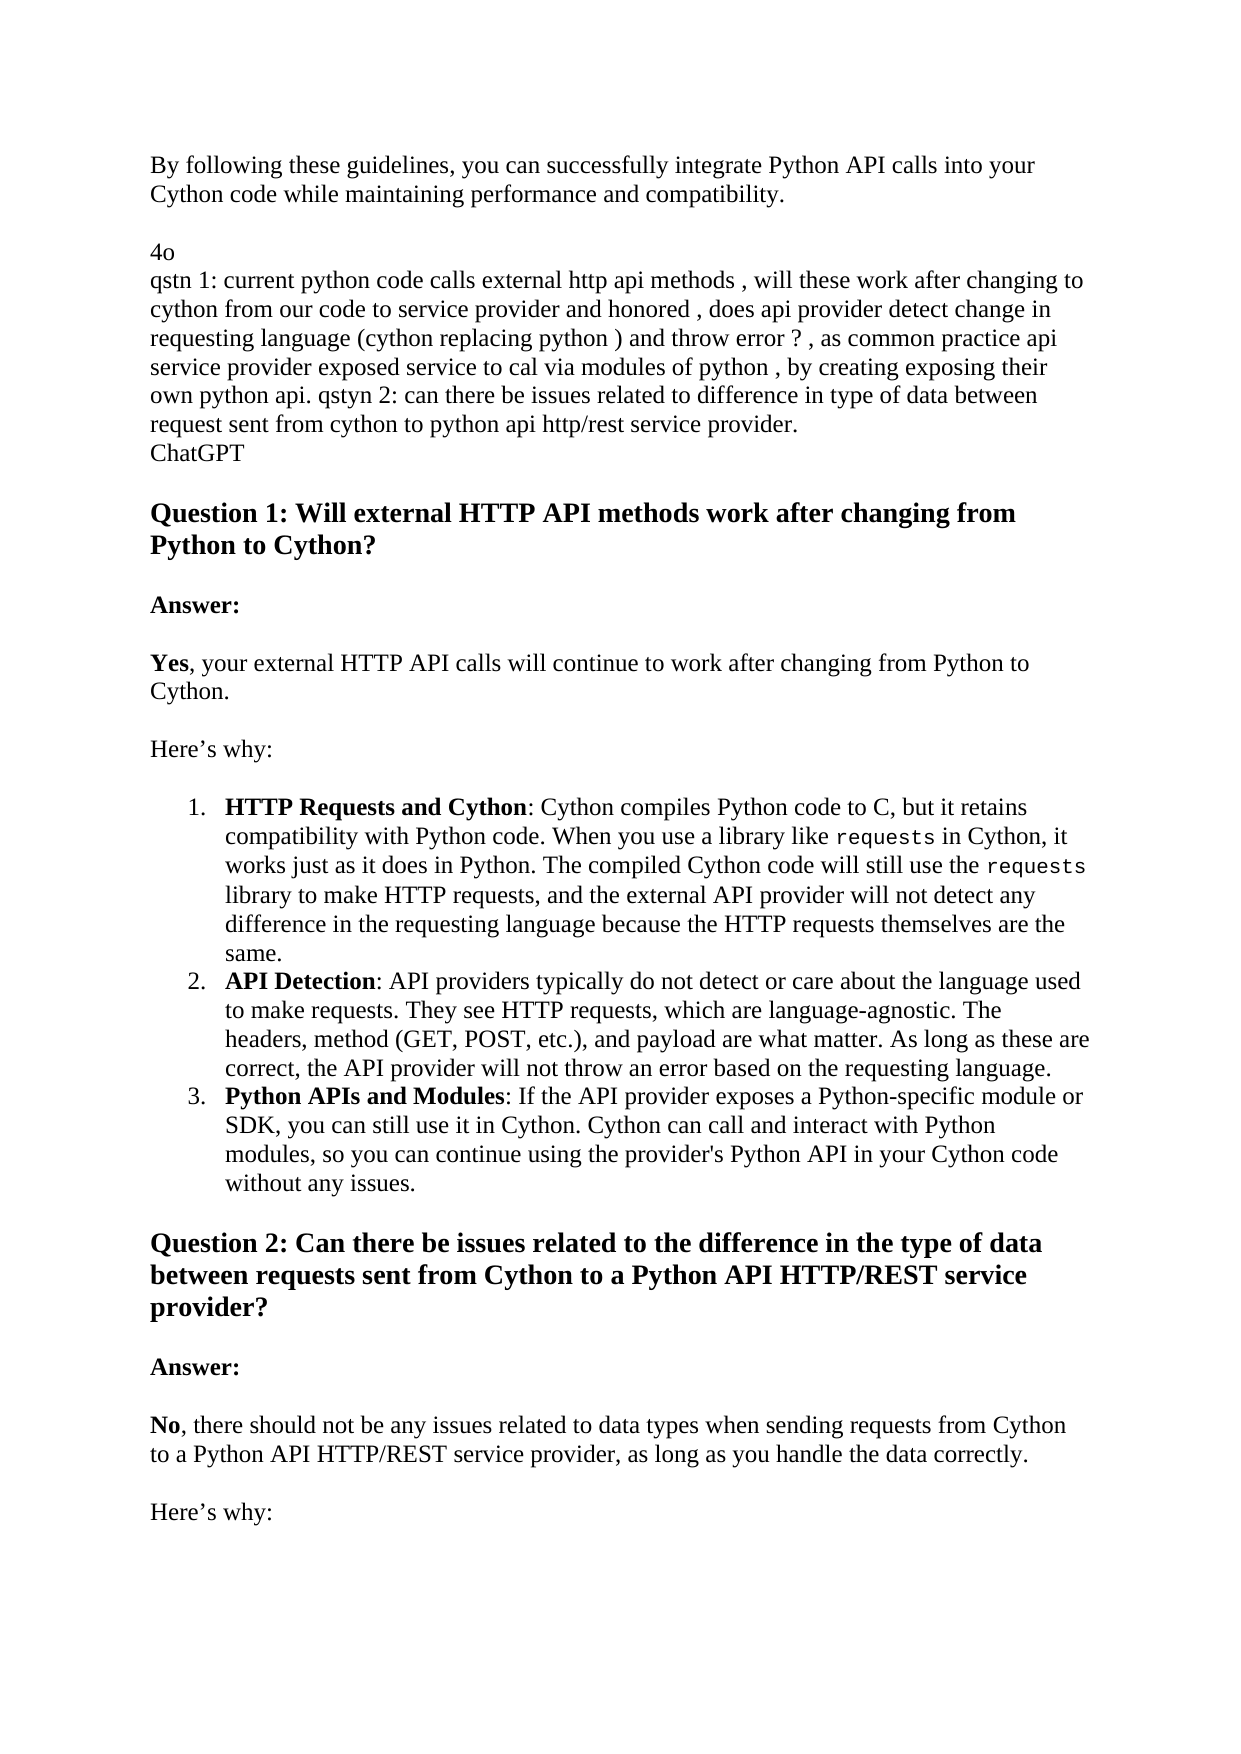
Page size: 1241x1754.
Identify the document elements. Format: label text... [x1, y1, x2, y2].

list API Detection: API providers typically do not detect or care about the language used to make requests. They see HTTP requests, which are language-agnostic. The headers, method (GET, POST, etc.), and payload are what matter. As long as these are correct, the API provider will not throw an error based on the requesting language. [187, 966, 1090, 1081]
text Answer: [150, 590, 1090, 618]
text Question 1: Will external HTTP API methods work after changing from Python to Cython? [150, 496, 1090, 561]
list Python APIs and Modules: If the API provider exposes a Python-specific module or SDK, you can still use it in Cython. Cython can call and interact with Python modules, so you can continue using the provider's Python API in your Cython code without any issues. [187, 1081, 1090, 1196]
text No, there should not be any issues related to data types when sending requests from Cython to a Python API HTTP/REST service provider, as long as you handle the data correctly. [150, 1410, 1090, 1467]
list HTTP Requests and Cython: Cython compiles Python code to C, but it retains compatibility with Python code. When you use a library like requests in Cython, it works just as it does in Python. The compiled Cython code will still use the requests library to make HTTP requests, and the external API provider will not detect any difference in the requesting language because the HTTP requests themselves are the same. [187, 792, 1090, 966]
text Answer: [150, 1352, 1090, 1381]
text By following these guidelines, you can successfully integrate Python API calls into your Cython code while maintaining performance and compatibility. [150, 150, 1090, 207]
text Here’s why: [150, 1497, 1090, 1525]
text qstn 1: current python code calls external http api methods , will these work after changing to cython from our code to service provider and honored , does api provider detect change in requesting language (cython replacing python ) and throw error ? , as common practice api service provider exposed service to cal via modules of python , by creating exposing their own python api. qstyn 2: can there be issues related to difference in type of data between request sent from cython to python api http/rest service provider. [150, 265, 1090, 438]
text Question 2: Can there be issues related to the difference in the type of data between requests sent from Cython to a Python API HTTP/REST service provider? [150, 1226, 1090, 1323]
text ChatGPT [150, 438, 1090, 467]
text Here’s why: [150, 734, 1090, 763]
text 4o [150, 237, 1090, 265]
text Yes, your external HTTP API calls will continue to work after changing from Python to Cython. [150, 648, 1090, 705]
